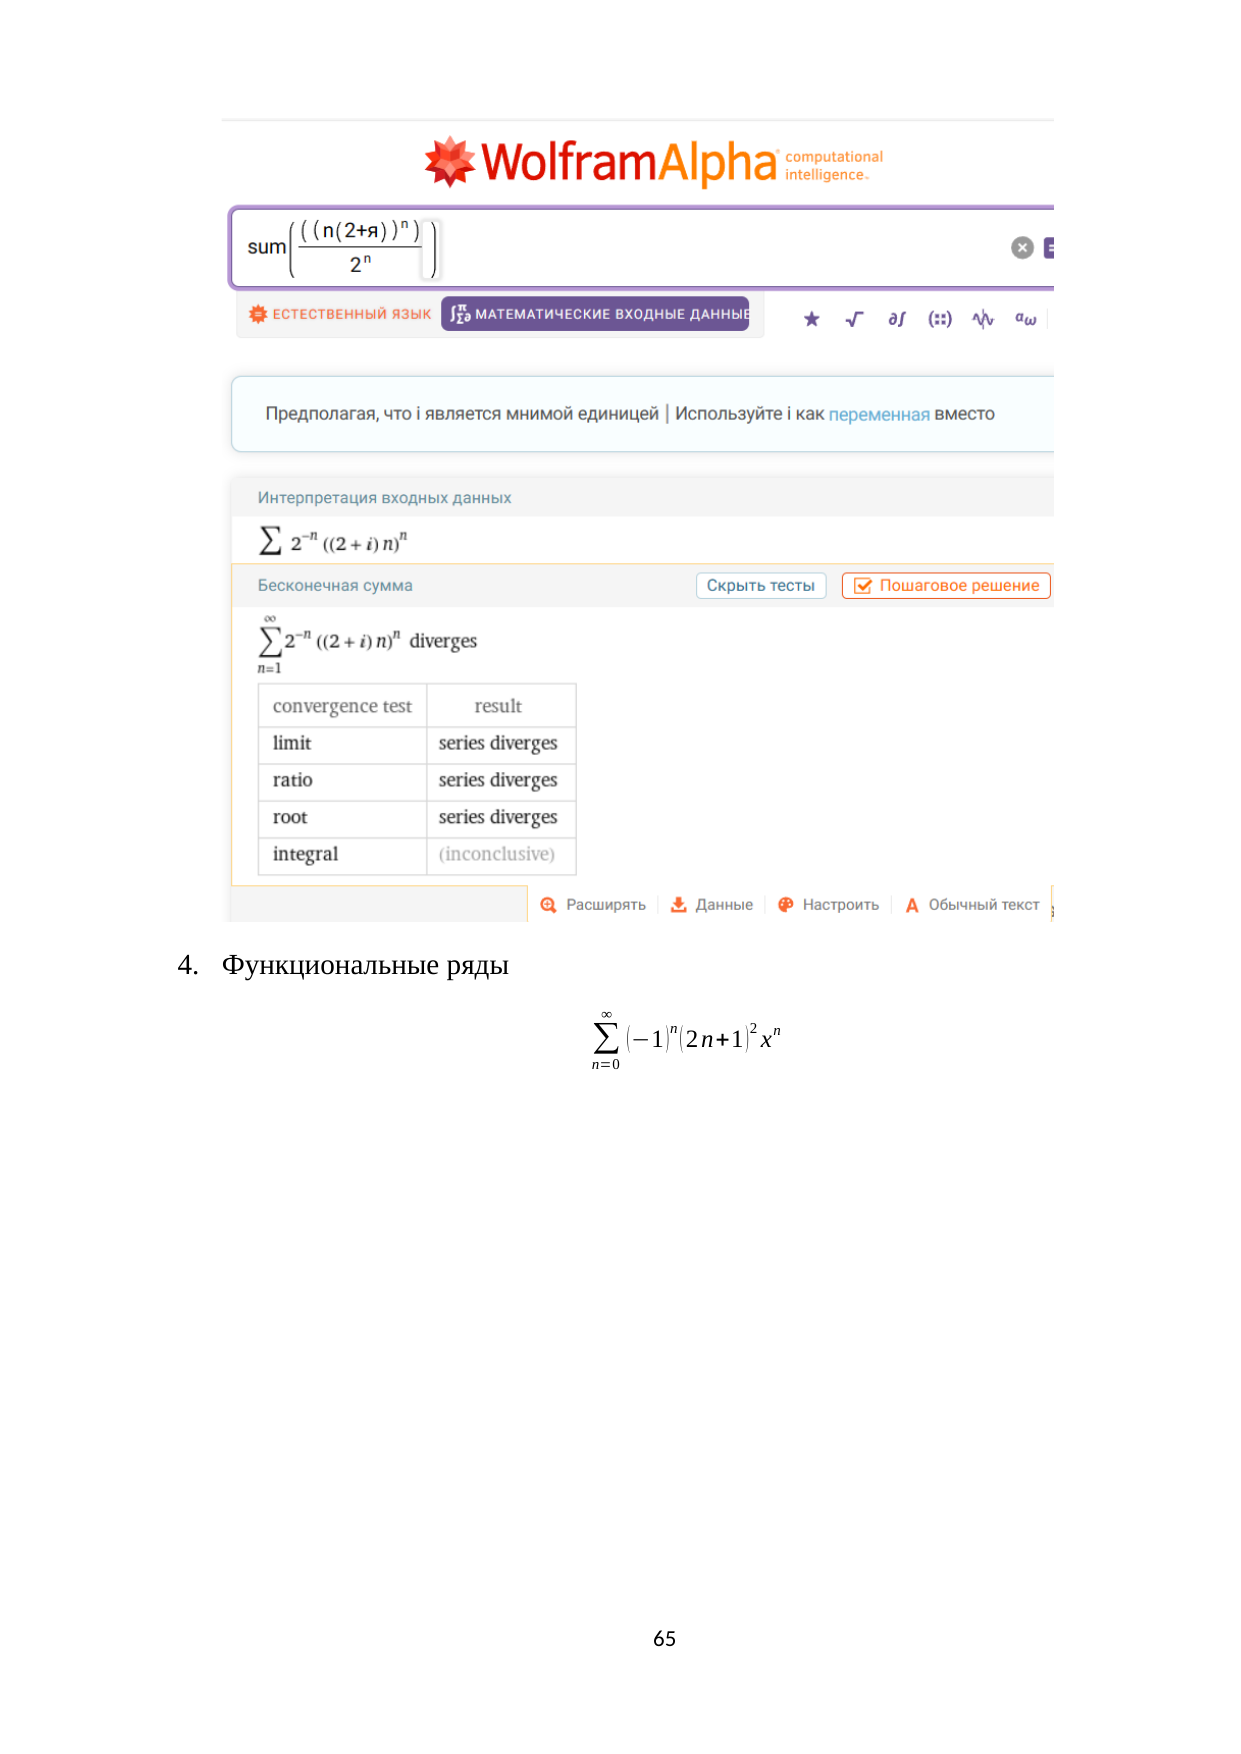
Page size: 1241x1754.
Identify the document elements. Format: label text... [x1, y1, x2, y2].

picture [221, 118, 1054, 922]
list Функциональные ряды [177, 947, 1152, 980]
